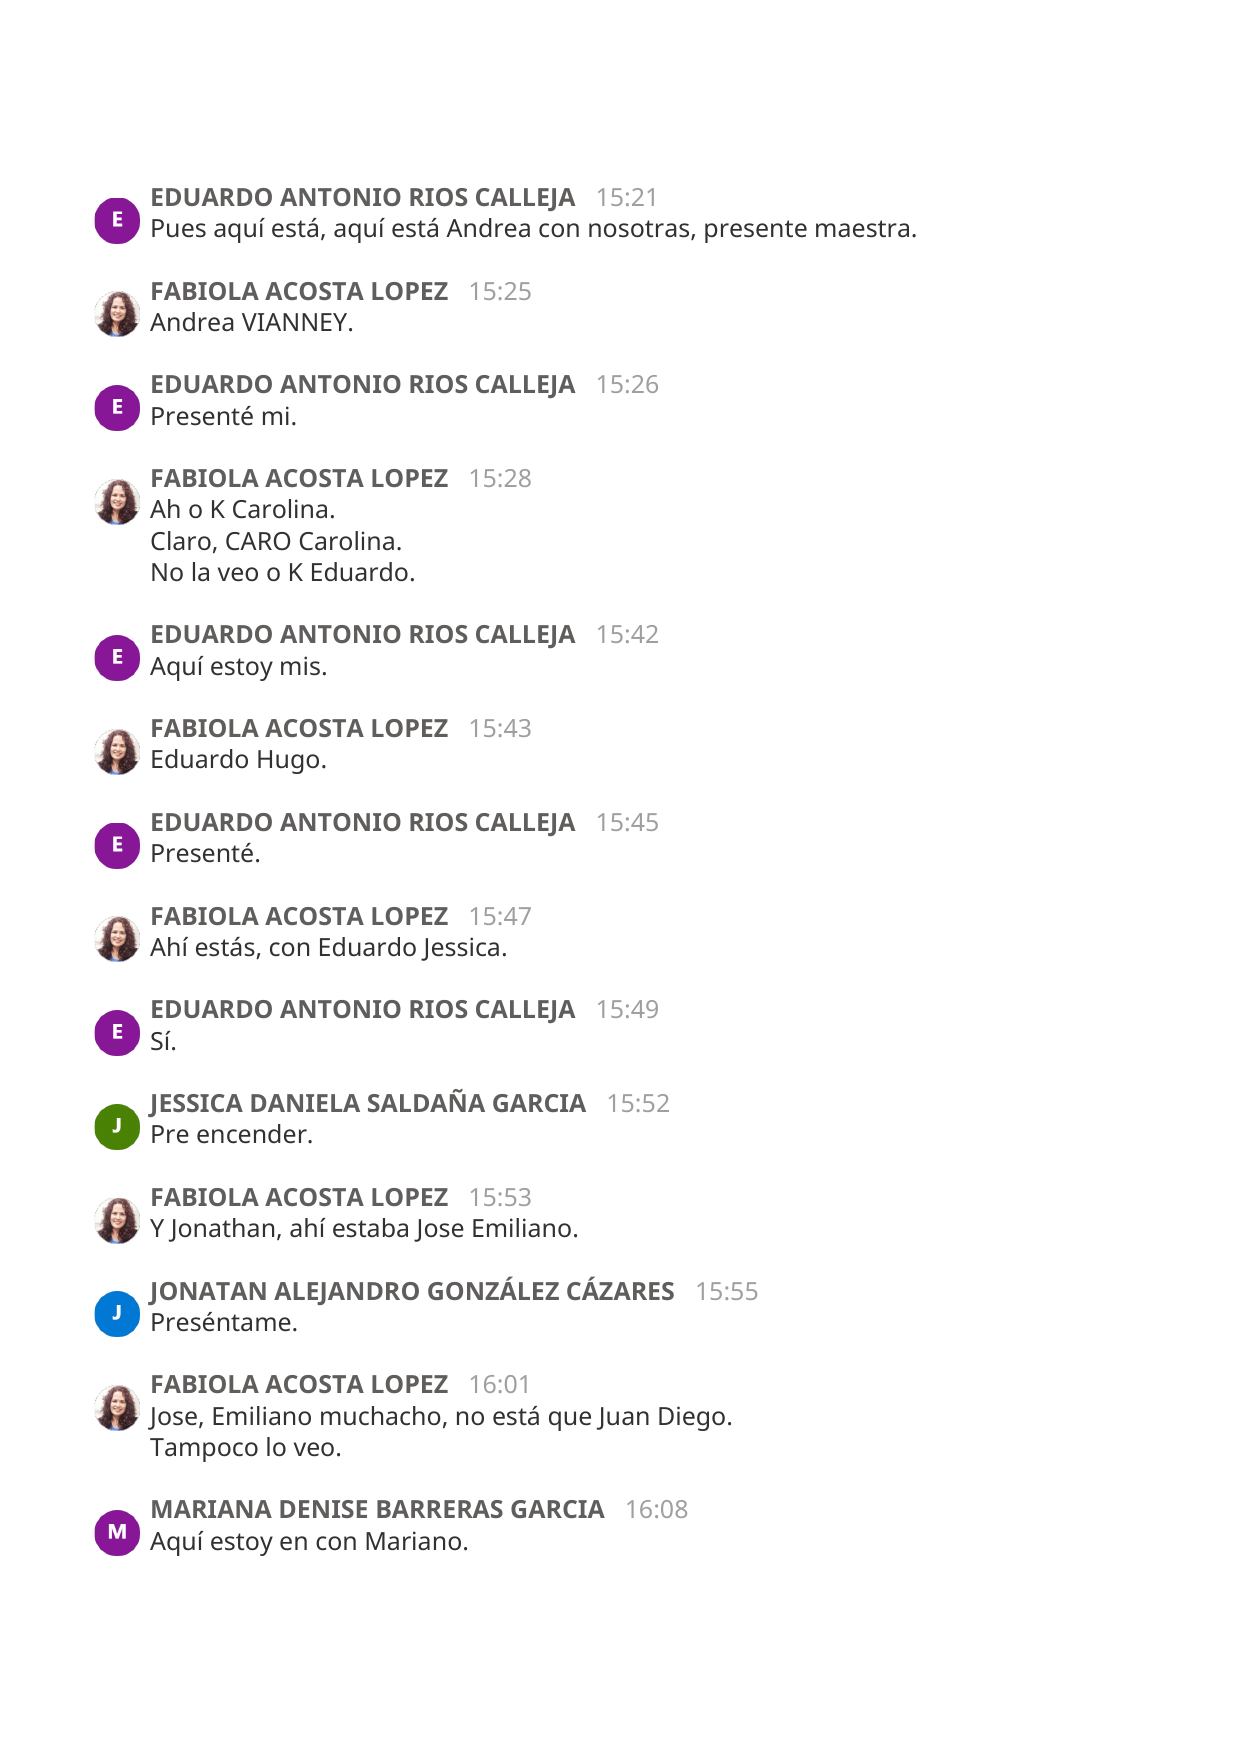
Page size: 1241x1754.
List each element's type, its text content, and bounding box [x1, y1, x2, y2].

picture [94, 1198, 140, 1244]
text FABIOLA ACOSTA LOPEZ 15:25 Andrea VIANNEY. [150, 244, 1090, 337]
picture [94, 1104, 140, 1150]
text FABIOLA ACOSTA LOPEZ 15:43 Eduardo Hugo. [150, 681, 1090, 775]
text JESSICA DANIELA SALDAÑA GARCIA 15:52 Pre encender. [150, 1056, 1090, 1150]
picture [94, 916, 140, 962]
picture [94, 635, 140, 681]
text EDUARDO ANTONIO RIOS CALLEJA 15:45 Presenté. [150, 775, 1090, 869]
picture [94, 1510, 140, 1556]
text MARIANA DENISE BARRERAS GARCIA 16:08 Aquí estoy en con Mariano. [150, 1462, 1090, 1556]
picture [94, 729, 140, 775]
text FABIOLA ACOSTA LOPEZ 15:28 Ah o K Carolina. Claro, CARO Carolina. No la veo o K Eduardo. [150, 431, 1090, 587]
text FABIOLA ACOSTA LOPEZ 15:53 Y Jonathan, ahí estaba Jose Emiliano. [150, 1150, 1090, 1244]
picture [94, 823, 140, 869]
picture [94, 1385, 140, 1431]
text EDUARDO ANTONIO RIOS CALLEJA 15:42 Aquí estoy mis. [150, 587, 1090, 681]
picture [94, 479, 140, 525]
text FABIOLA ACOSTA LOPEZ 15:47 Ahí estás, con Eduardo Jessica. [150, 869, 1090, 962]
picture [94, 291, 140, 337]
picture [94, 1010, 140, 1056]
picture [94, 385, 140, 431]
text JONATAN ALEJANDRO GONZÁLEZ CÁZARES 15:55 Preséntame. [150, 1244, 1090, 1337]
text EDUARDO ANTONIO RIOS CALLEJA 15:26 Presenté mi. [150, 337, 1090, 431]
text EDUARDO ANTONIO RIOS CALLEJA 15:49 Sí. [150, 962, 1090, 1056]
text FABIOLA ACOSTA LOPEZ 16:01 Jose, Emiliano muchacho, no está que Juan Diego. Tampoco lo veo. [150, 1337, 1090, 1462]
picture [94, 1291, 140, 1337]
picture [94, 198, 140, 244]
text EDUARDO ANTONIO RIOS CALLEJA 15:21 Pues aquí está, aquí está Andrea con nosotras, presente maestra. [150, 150, 1090, 244]
